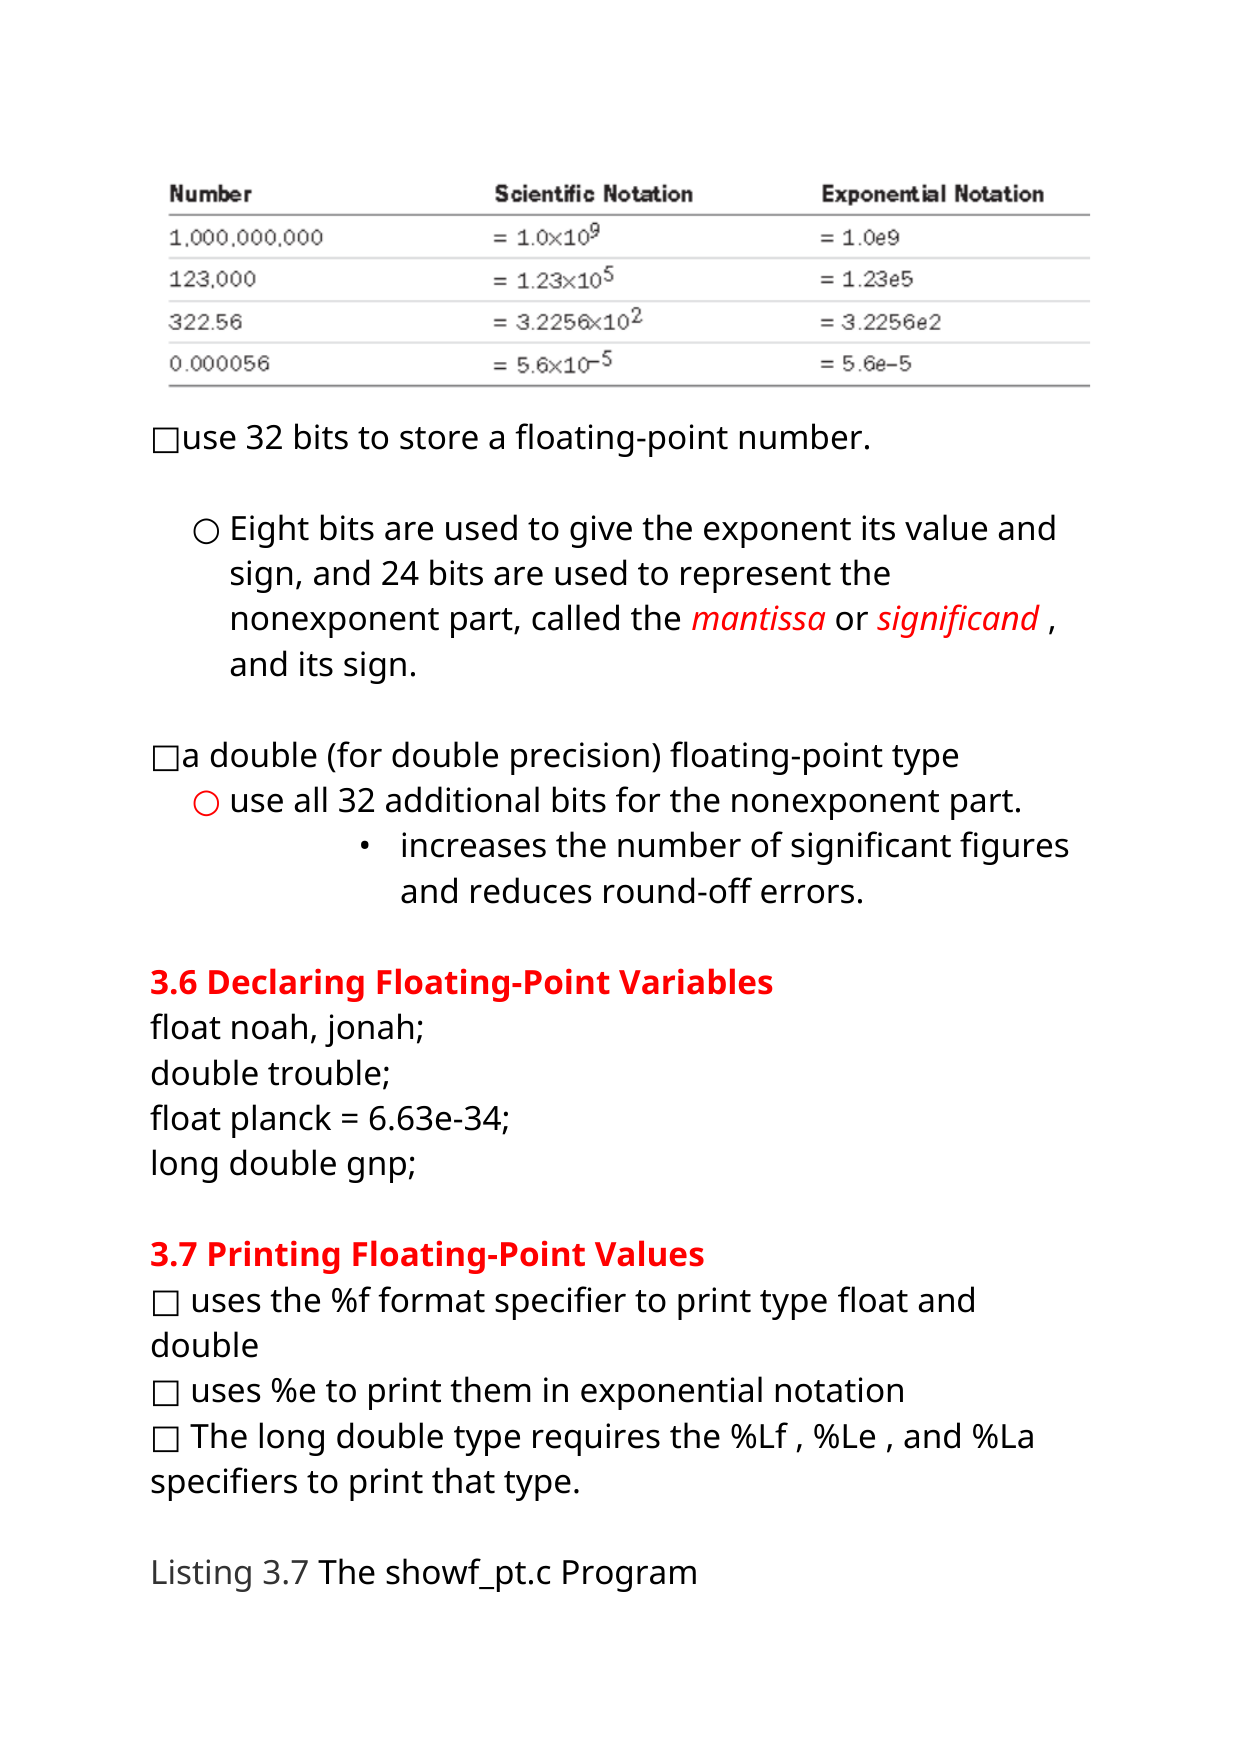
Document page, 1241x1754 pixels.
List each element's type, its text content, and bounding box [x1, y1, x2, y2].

text 3.6 Declaring Floating-Point Variables [150, 958, 1090, 1004]
picture [150, 177, 1091, 414]
text □ uses %e to print them in exponential notation [150, 1367, 1090, 1413]
text 3.7 Printing Floating-Point Values [150, 1231, 1090, 1276]
text double trouble; [150, 1049, 1090, 1095]
text □use 32 bits to store a floating-point number. [150, 414, 1090, 459]
list increases the number of significant figures and reduces round-off errors. [358, 822, 1090, 913]
list Eight bits are used to give the exponent its value and sign, and 24 bits are used to represent the nonexponent part, called the mantissa or significand , and its sign. [192, 504, 1090, 686]
text float planck = 6.63e-34; [150, 1095, 1090, 1140]
text □ uses the %f format specifier to print type float and double [150, 1276, 1090, 1367]
list use all 32 additional bits for the nonexponent part. [192, 777, 1090, 822]
text Listing 3.7 The showf_pt.c Program [150, 1549, 1090, 1594]
text float noah, jonah; [150, 1004, 1090, 1049]
text □ The long double type requires the %Lf , %Le , and %La specifiers to print that type. [150, 1413, 1090, 1503]
text □a double (for double precision) floating-point type [150, 731, 1090, 777]
text long double gnp; [150, 1140, 1090, 1186]
